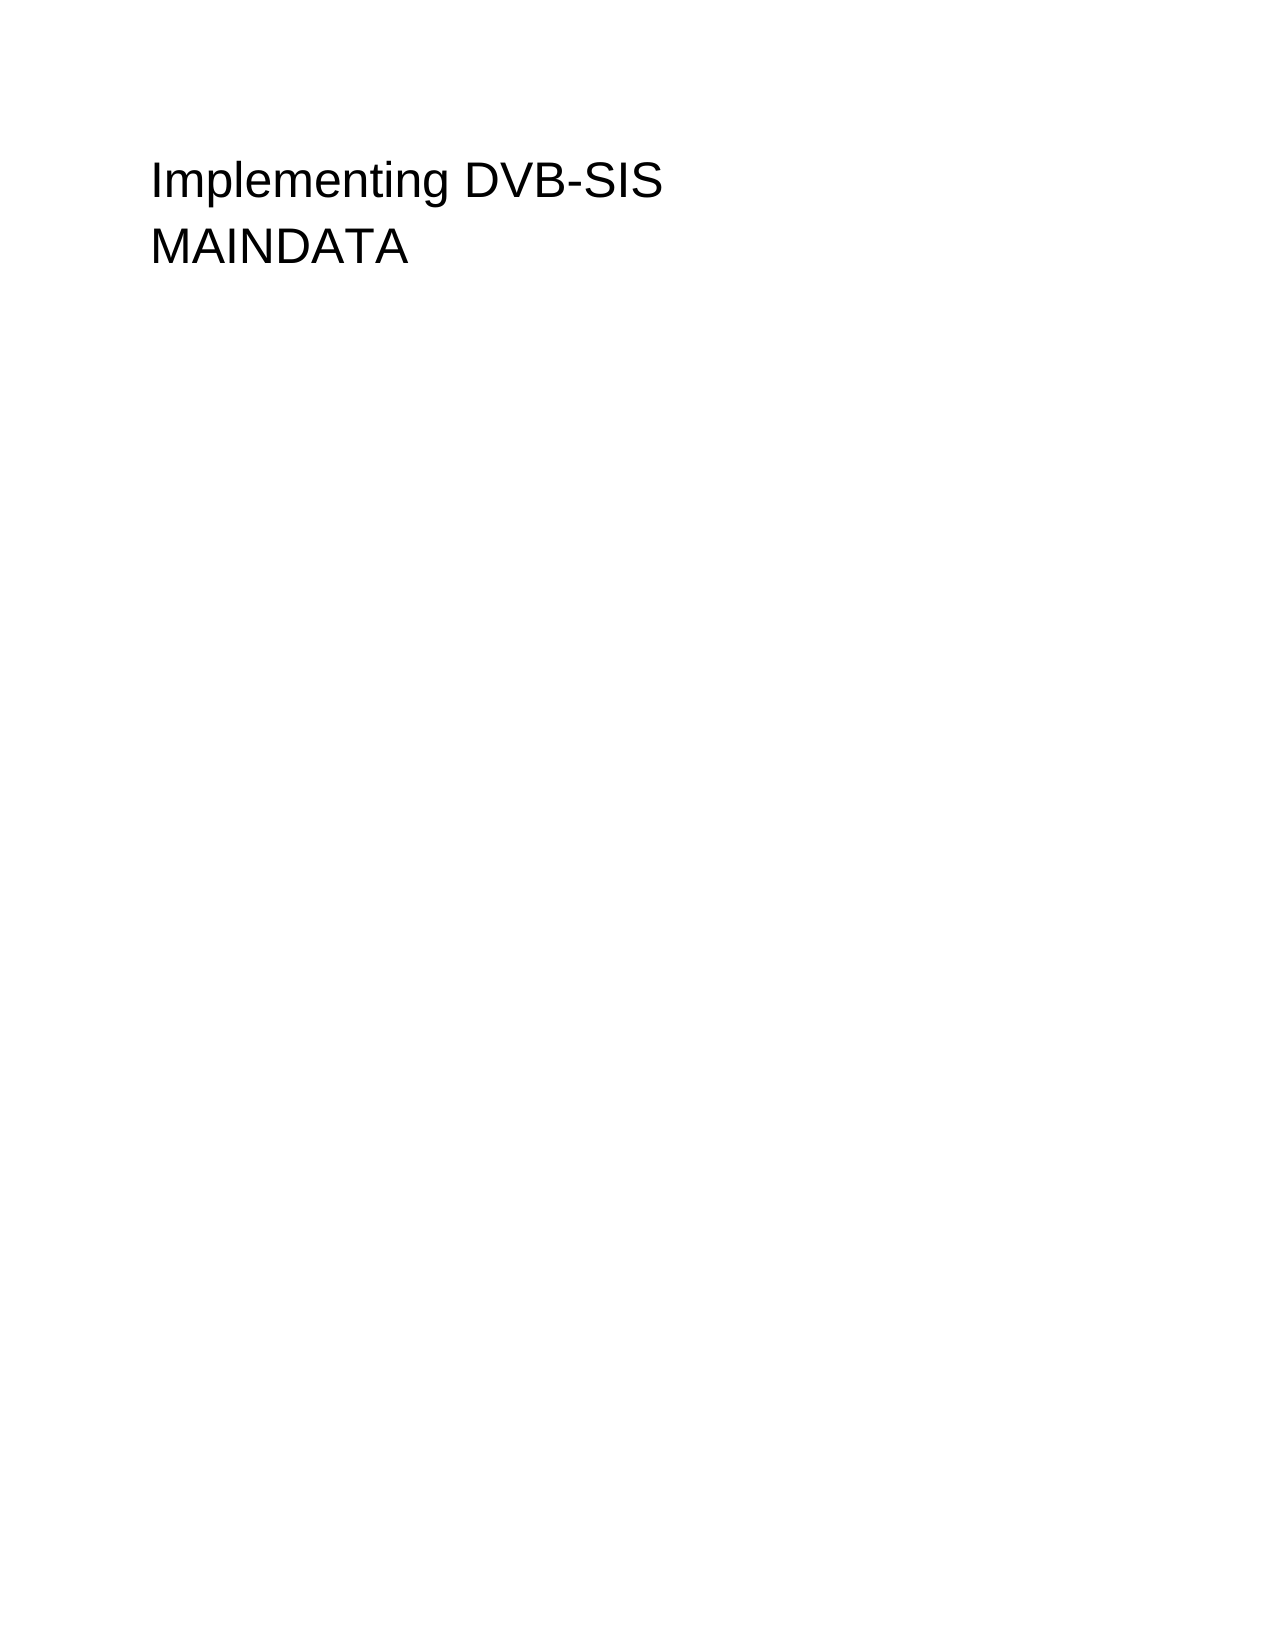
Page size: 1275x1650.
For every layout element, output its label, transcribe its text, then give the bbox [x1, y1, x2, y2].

text Implementing DVB-SIS [150, 150, 1125, 207]
text MAINDATA [150, 216, 1125, 273]
